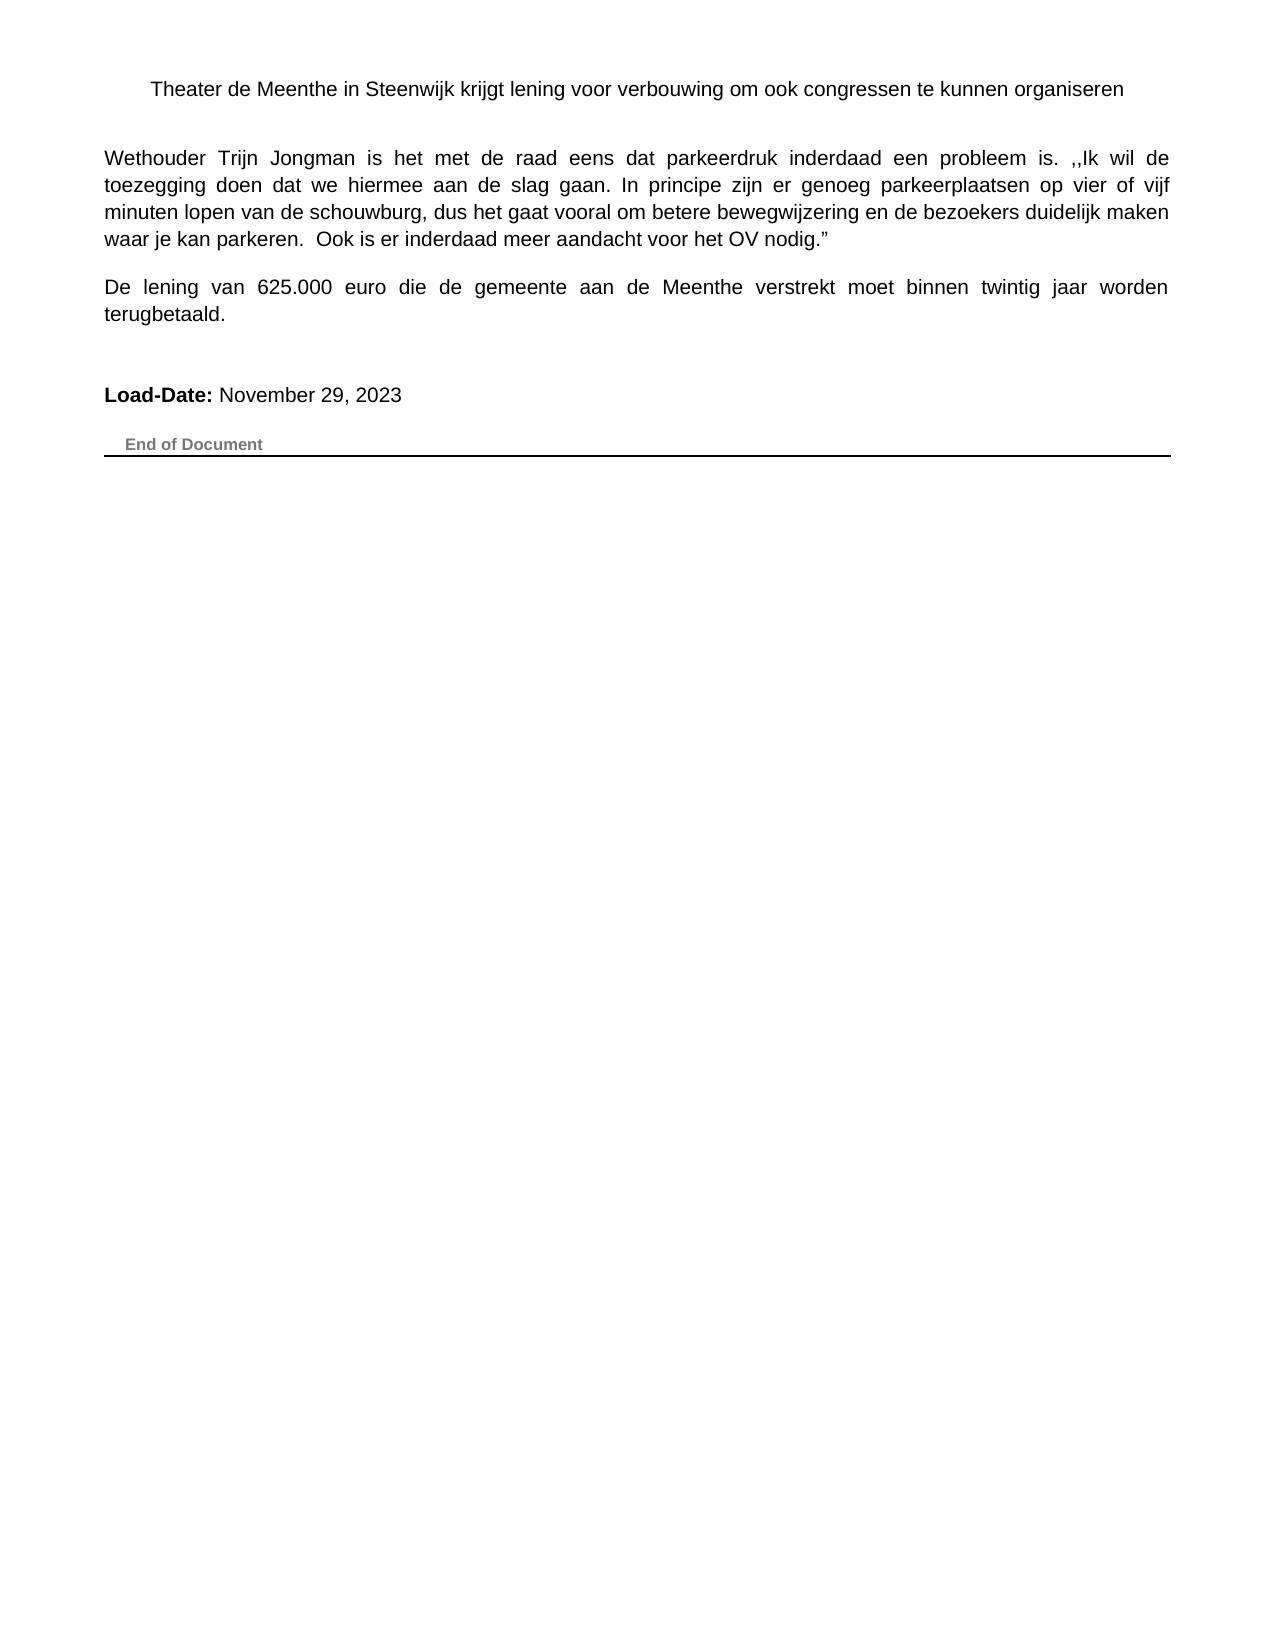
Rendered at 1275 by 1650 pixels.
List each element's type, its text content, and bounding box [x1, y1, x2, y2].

text End of Document [125, 435, 1171, 454]
text Wethouder Trijn Jongman is het met de raad eens dat parkeerdruk inderdaad een probleem is. ,,Ik wil de toezegging doen dat we hiermee aan de slag gaan. In principe zijn er genoeg parkeerplaatsen op vier of vijf minuten lopen van de schouwburg, dus het gaat vooral om betere bewegwijzering en de bezoekers duidelijk maken waar je kan parkeren. Ook is er inderdaad meer aandacht voor het OV nodig.” [104, 142, 1171, 251]
text De lening van 625.000 euro die de gemeente aan de Meenthe verstrekt moet binnen twintig jaar worden terugbetaald. [104, 271, 1171, 326]
text Load-Date: November 29, 2023 [104, 351, 1171, 406]
